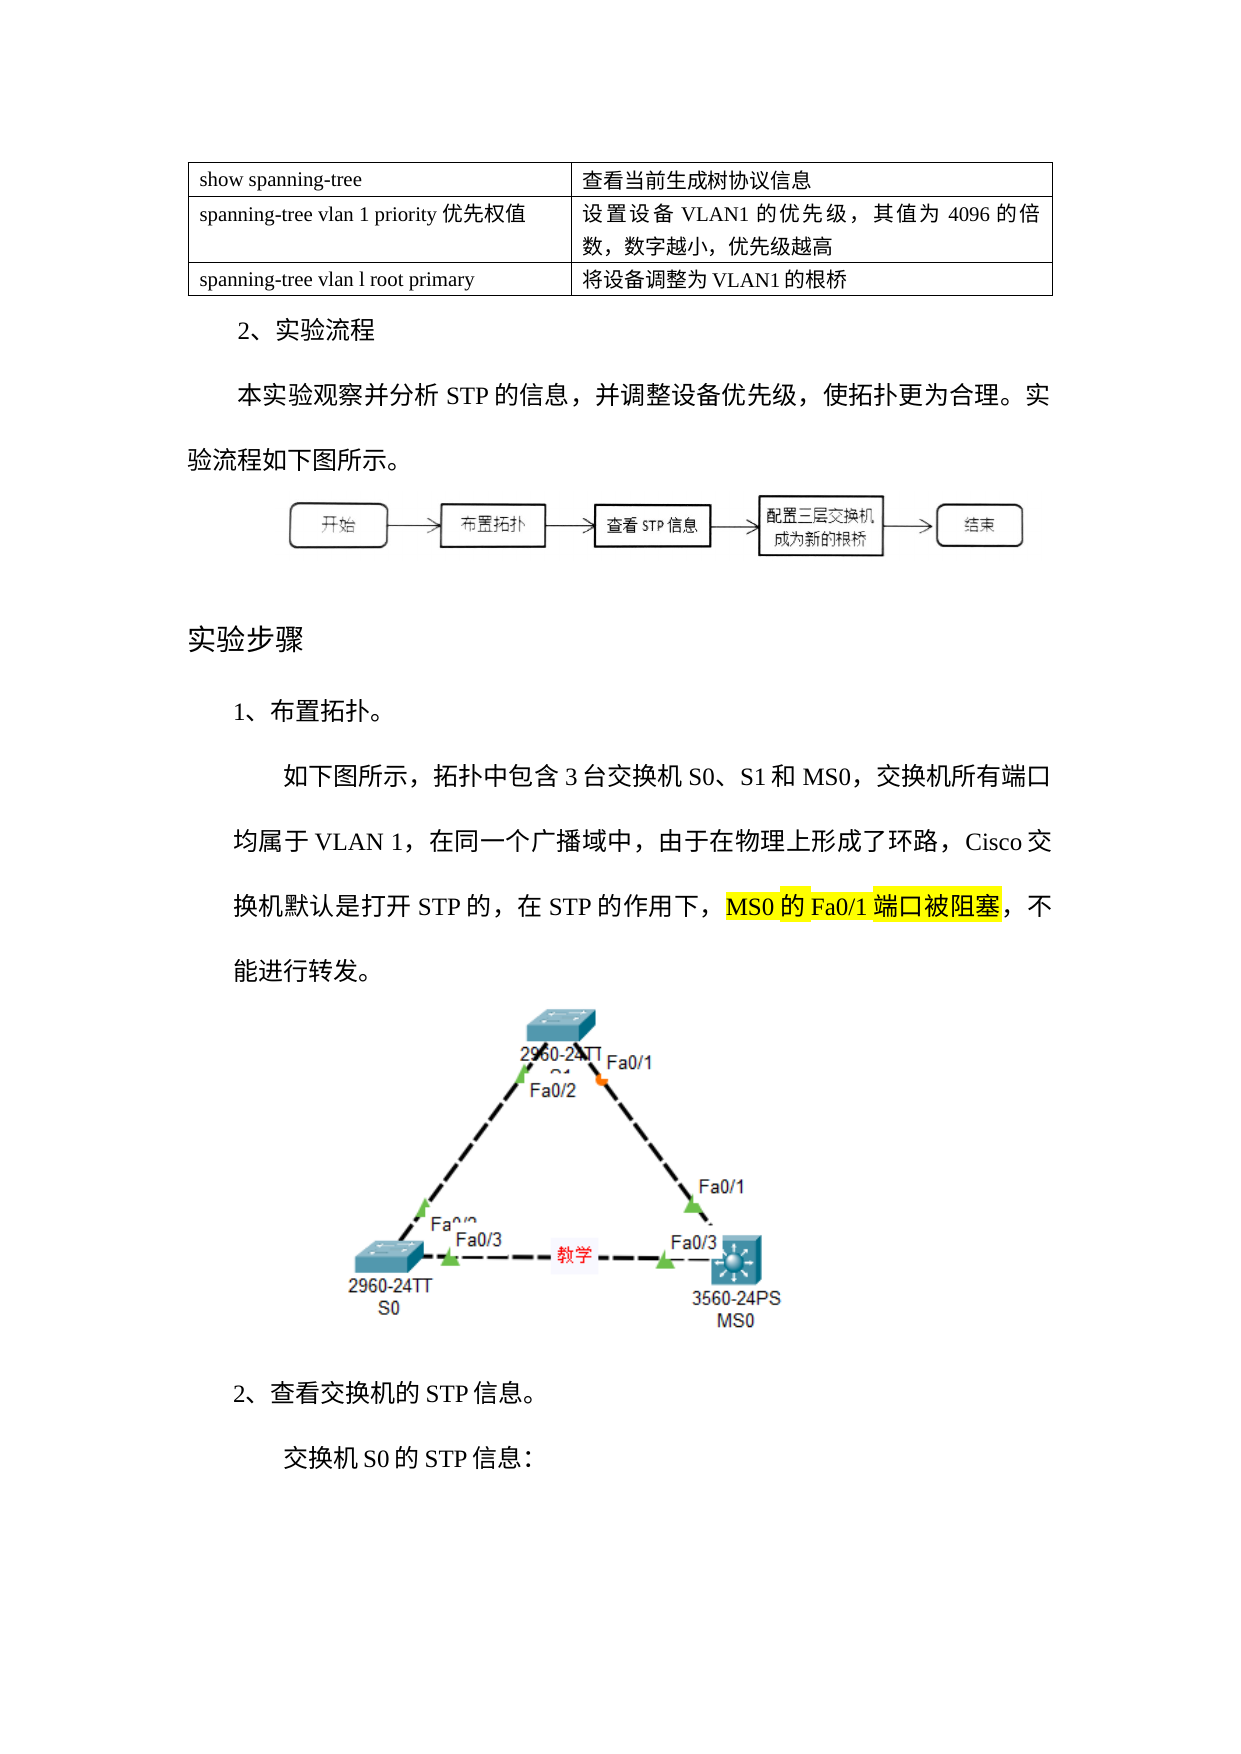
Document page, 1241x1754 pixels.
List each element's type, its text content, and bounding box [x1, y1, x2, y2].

text 本实验观察并分析STP的信息，并调整设备优先级，使拓扑更为合理。实验流程如下图所示。 [187, 361, 1053, 491]
picture [275, 491, 1042, 561]
text 1、布置拓扑。 [233, 677, 1053, 742]
table_cell spanning-tree vlan 1 priority 优先权值 [189, 197, 571, 262]
text 2、查看交换机的STP信息。 [233, 1359, 1053, 1424]
text 实验步骤 [187, 605, 1053, 670]
table_cell spanning-tree vlan l root primary [189, 263, 571, 295]
text 交换机S0的STP信息： [233, 1424, 1053, 1489]
table_cell 查看当前生成树协议信息 [572, 163, 1052, 196]
text 2、实验流程 [187, 296, 1053, 361]
table_cell show spanning-tree [189, 163, 571, 196]
table_cell 设置设备VLAN1的优先级，其值为4096的倍数，数字越小，优先级越高 [572, 197, 1052, 262]
table_cell 将设备调整为VLAN1的根桥 [572, 263, 1052, 295]
text 如下图所示，拓扑中包含3台交换机S0、S1和 MS0，交换机所有端口均属于VLAN 1，在同一个广播域中，由于在物理上形成了环路，Cisco交换机默认是打开STP的，在STP的作用下，MS0的Fa0/1端口被阻塞，不能进行转发。 [233, 742, 1053, 1002]
picture [276, 1001, 868, 1333]
